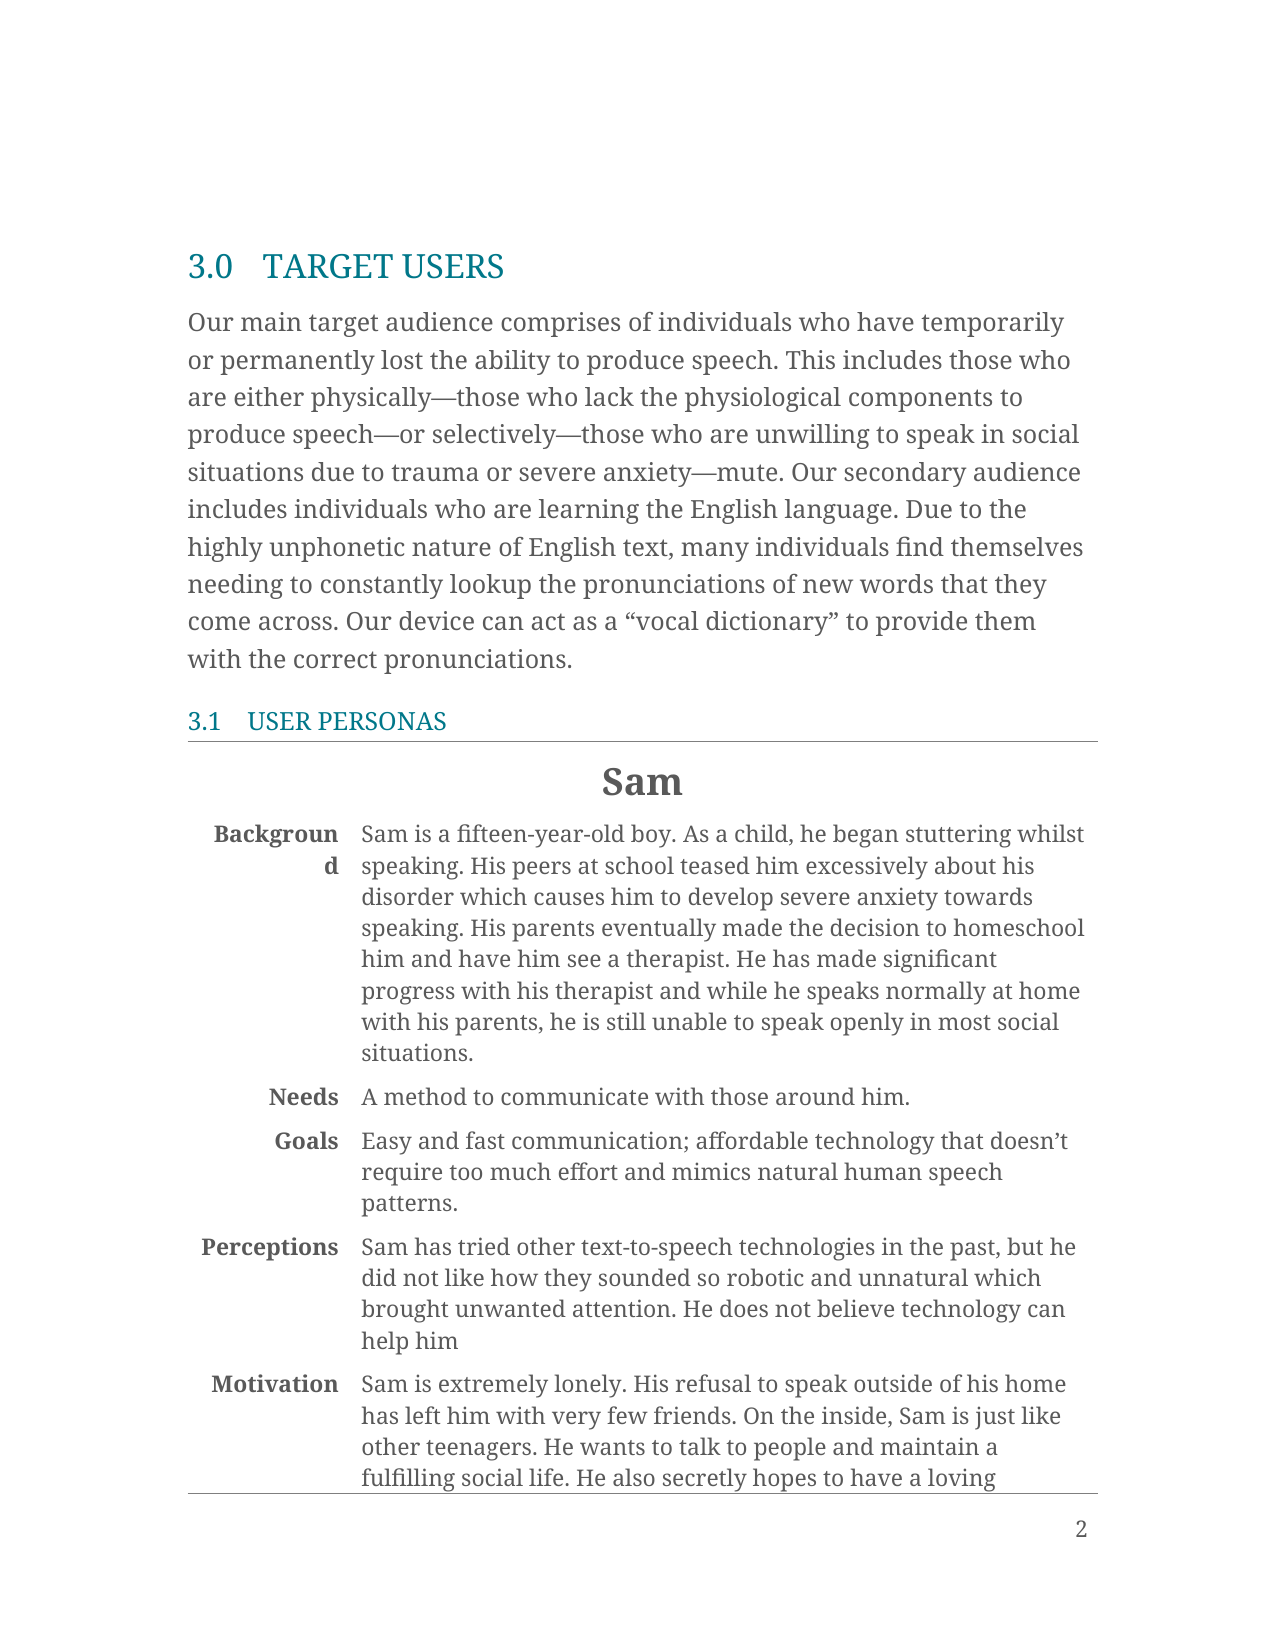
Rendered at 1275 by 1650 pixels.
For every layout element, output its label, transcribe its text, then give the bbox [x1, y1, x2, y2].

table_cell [350, 1356, 1098, 1493]
table_cell A method to communicate with those around him. [350, 1068, 1098, 1112]
table_cell Background [188, 806, 350, 1068]
table_cell Motivation [188, 1356, 350, 1493]
table_cell Perceptions [188, 1218, 350, 1356]
table_header Sam [188, 742, 1098, 806]
table_cell Easy and fast communication; affordable technology that doesn’t require too much effort and mimics natural human speech patterns. [350, 1112, 1098, 1218]
table_cell Goals [188, 1112, 350, 1218]
text Our main target audience comprises of individuals who have temporarily or permanently lost the ability to produce speech. This includes those who are either physically—those who lack the physiological components to produce speech—or selectively—those who are unwilling to speak in social situations due to trauma or severe anxiety—mute. Our secondary audience includes individuals who are learning the English language. Due to the highly unphonetic nature of English text, many individuals find themselves needing to constantly lookup the pronunciations of new words that they come across. Our device can act as a “vocal dictionary” to provide them with the correct pronunciations. [187, 305, 1087, 676]
table_cell Sam is a fifteen-year-old boy. As a child, he began stuttering whilst speaking. His peers at school teased him excessively about his disorder which causes him to develop severe anxiety towards speaking. His parents eventually made the decision to homeschool him and have him see a therapist. He has made significant progress with his therapist and while he speaks normally at home with his parents, he is still unable to speak openly in most social situations. [350, 806, 1098, 1068]
subtitle TARGET USERS [187, 242, 1087, 288]
subtitle USER PERSONAS [187, 704, 1087, 738]
table_cell Needs [188, 1068, 350, 1112]
table_cell Sam has tried other text-to-speech technologies in the past, but he did not like how they sounded so robotic and unnatural which brought unwanted attention. He does not believe technology can help him [350, 1218, 1098, 1356]
